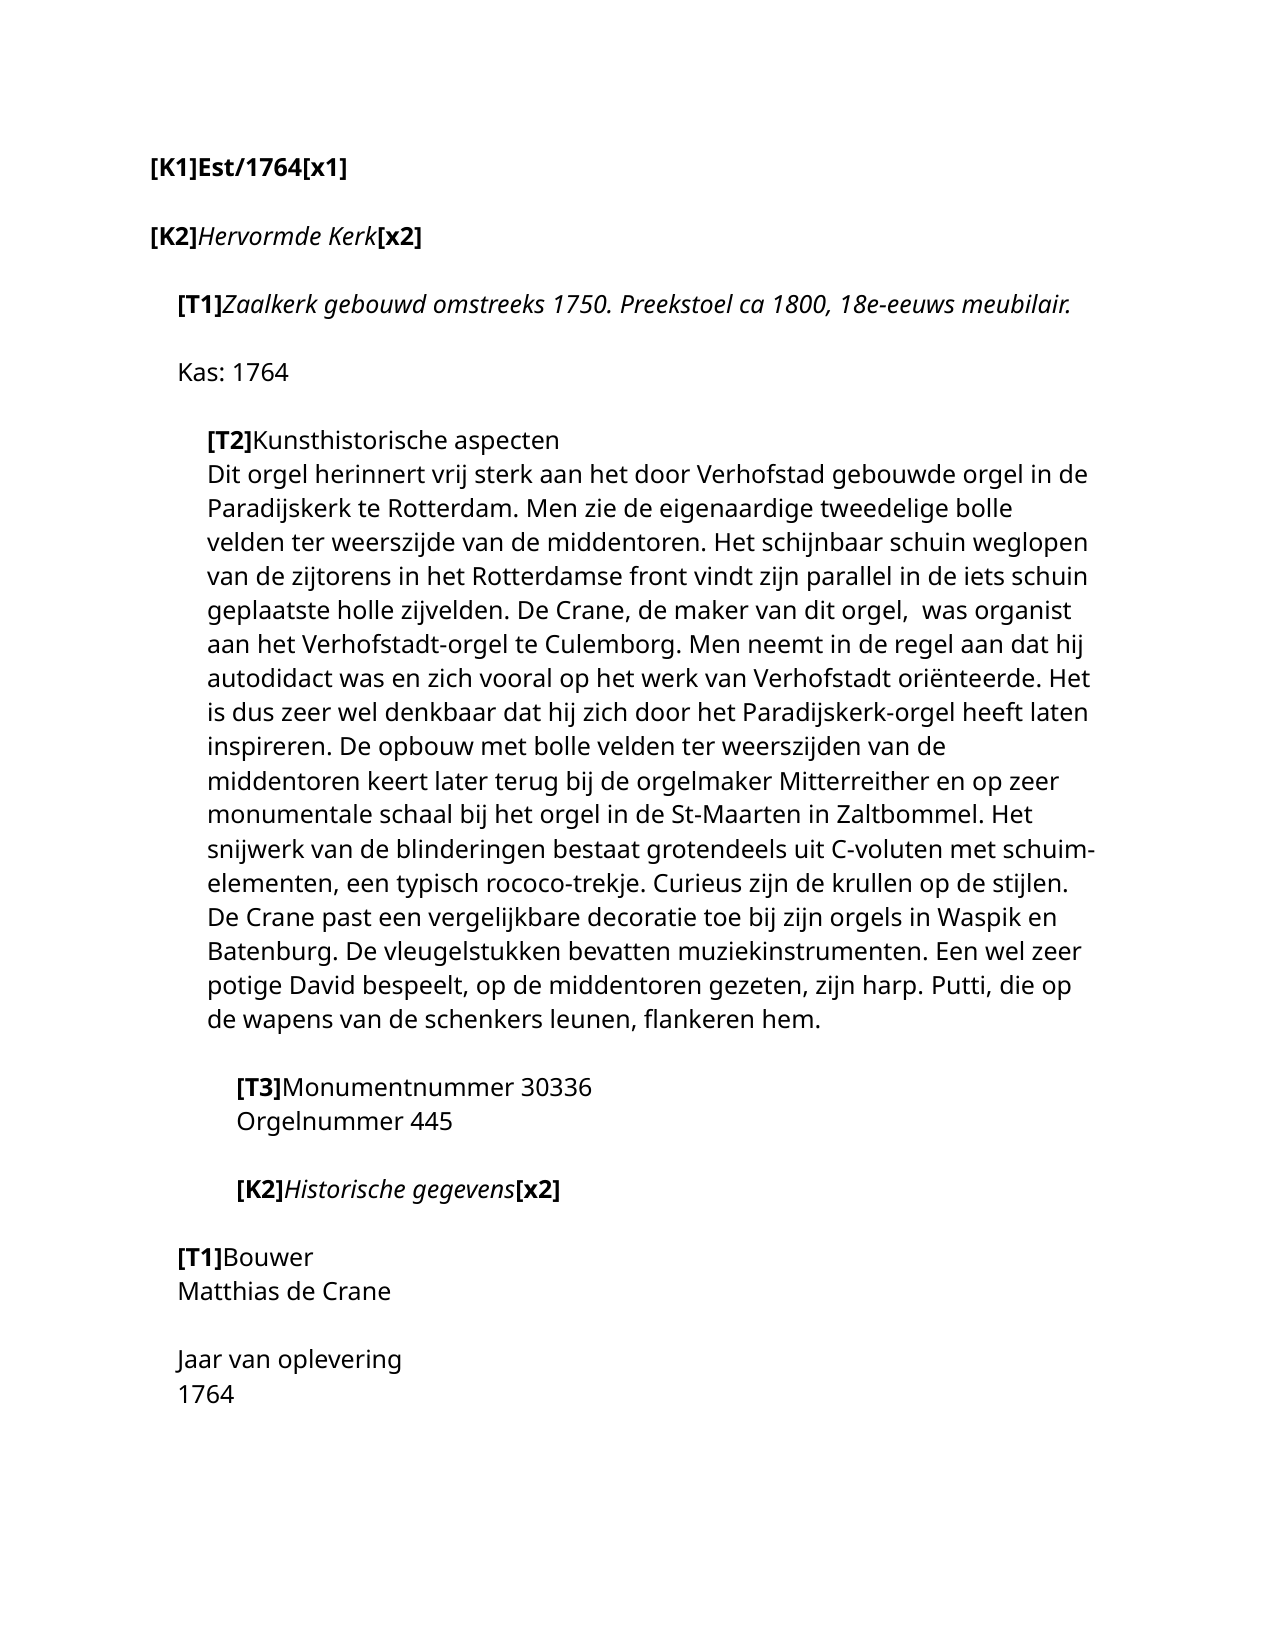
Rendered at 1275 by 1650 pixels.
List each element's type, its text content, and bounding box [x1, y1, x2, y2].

text Orgelnummer 445 [236, 1104, 1098, 1138]
text 1764 [177, 1376, 1098, 1410]
text [T1]Zaalkerk gebouwd omstreeks 1750. Preekstoel ca 1800, 18e-eeuws meubilair. [177, 286, 1098, 320]
text Jaar van oplevering [177, 1342, 1098, 1376]
text Dit orgel herinnert vrij sterk aan het door Verhofstad gebouwde orgel in de Paradijskerk te Rotterdam. Men zie de eigenaardige tweedelige bolle velden ter weerszijde van de middentoren. Het schijnbaar schuin weglopen van de zijtorens in het Rotterdamse front vindt zijn parallel in de iets schuin geplaatste holle zijvelden. De Crane, de maker van dit orgel, was organist aan het Verhofstadt-orgel te Culemborg. Men neemt in de regel aan dat hij autodidact was en zich vooral op het werk van Verhofstadt oriënteerde. Het is dus zeer wel denkbaar dat hij zich door het Paradijskerk-orgel heeft laten inspireren. De opbouw met bolle velden ter weerszijden van de middentoren keert later terug bij de orgelmaker Mitterreither en op zeer monumentale schaal bij het orgel in de St-Maarten in Zaltbommel. Het snijwerk van de blinderingen bestaat grotendeels uit C-voluten met schuim-elementen, een typisch rococo-trekje. Curieus zijn de krullen op de stijlen. De Crane past een vergelijkbare decoratie toe bij zijn orgels in Waspik en Batenburg. De vleugelstukken bevatten muziekinstrumenten. Een wel zeer potige David bespeelt, op de middentoren gezeten, zijn harp. Putti, die op de wapens van de schenkers leunen, flankeren hem. [207, 457, 1098, 1036]
text [T3]Monumentnummer 30336 [236, 1070, 1098, 1104]
text Matthias de Crane [177, 1274, 1098, 1308]
text [T1]Bouwer [177, 1240, 1098, 1274]
text [K2]Historische gegevens[x2] [236, 1172, 1098, 1206]
text [T2]Kunsthistorische aspecten [207, 422, 1098, 457]
text [K2]Hervormde Kerk[x2] [150, 218, 1125, 252]
text Kas: 1764 [177, 354, 1098, 388]
text [K1]Est/1764[x1] [150, 150, 1125, 184]
